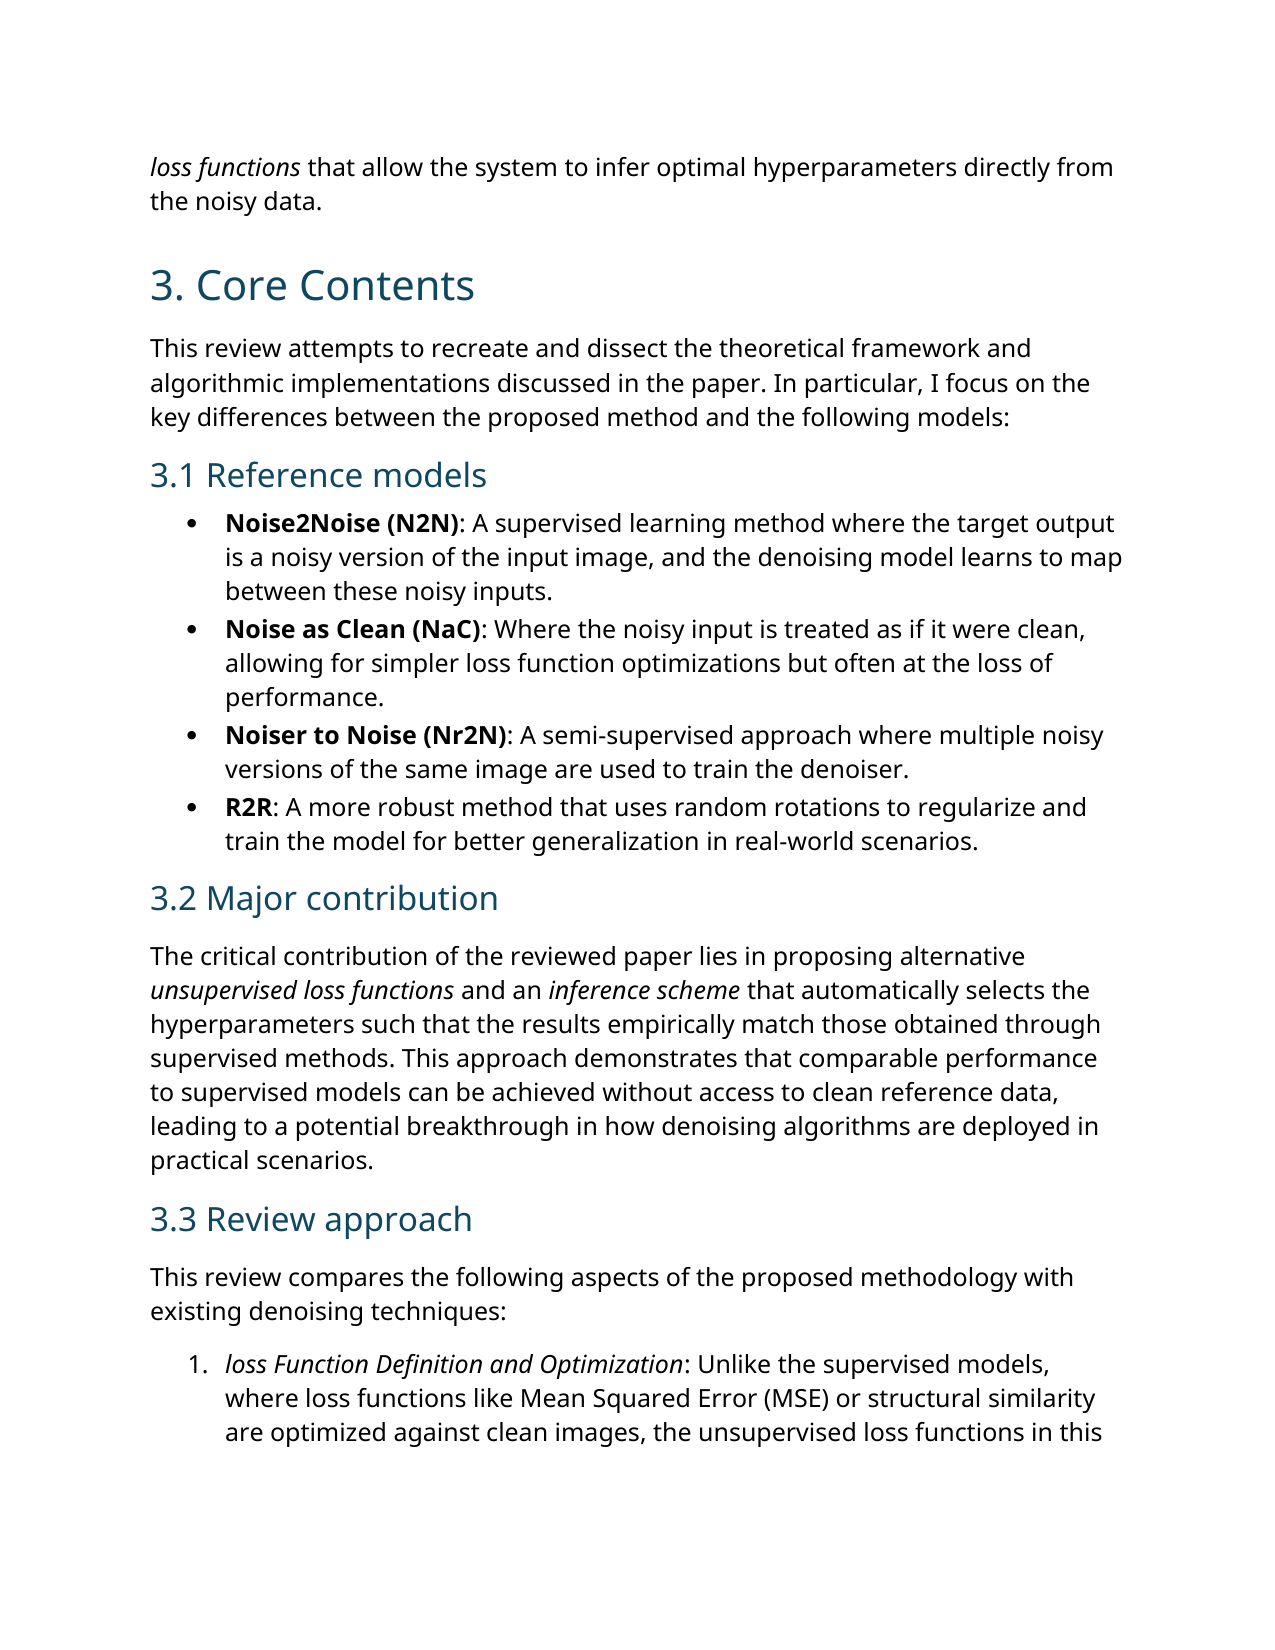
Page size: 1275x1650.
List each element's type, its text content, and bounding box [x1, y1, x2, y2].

text The critical contribution of the reviewed paper lies in proposing alternative unsupervised loss functions and an inference scheme that automatically selects the hyperparameters such that the results empirically match those obtained through supervised methods. This approach demonstrates that comparable performance to supervised models can be achieved without access to clean reference data, leading to a potential breakthrough in how denoising algorithms are deployed in practical scenarios. [150, 938, 1125, 1177]
text This review compares the following aspects of the proposed methodology with existing denoising techniques: [150, 1260, 1125, 1328]
subtitle 3. Core Contents [150, 256, 1125, 312]
list Noiser to Noise (Nr2N): A semi-supervised approach where multiple noisy versions of the same image are used to train the denoiser. [187, 718, 1125, 786]
list R2R: A more robust method that uses random rotations to regularize and train the model for better generalization in real-world scenarios. [187, 789, 1125, 858]
subtitle 3.1 Reference models [150, 452, 1125, 497]
subtitle 3.3 Review approach [150, 1196, 1125, 1241]
list Noise2Noise (N2N): A supervised learning method where the target output is a noisy version of the input image, and the denoising model learns to map between these noisy inputs. [187, 506, 1125, 608]
subtitle 3.2 Major contribution [150, 874, 1125, 920]
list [187, 1347, 1125, 1449]
text This review attempts to recreate and dissect the theoretical framework and algorithmic implementations discussed in the paper. In particular, I focus on the key differences between the proposed method and the following models: [150, 331, 1125, 433]
list Noise as Clean (NaC): Where the noisy input is treated as if it were clean, allowing for simpler loss function optimizations but often at the loss of performance. [187, 612, 1125, 714]
